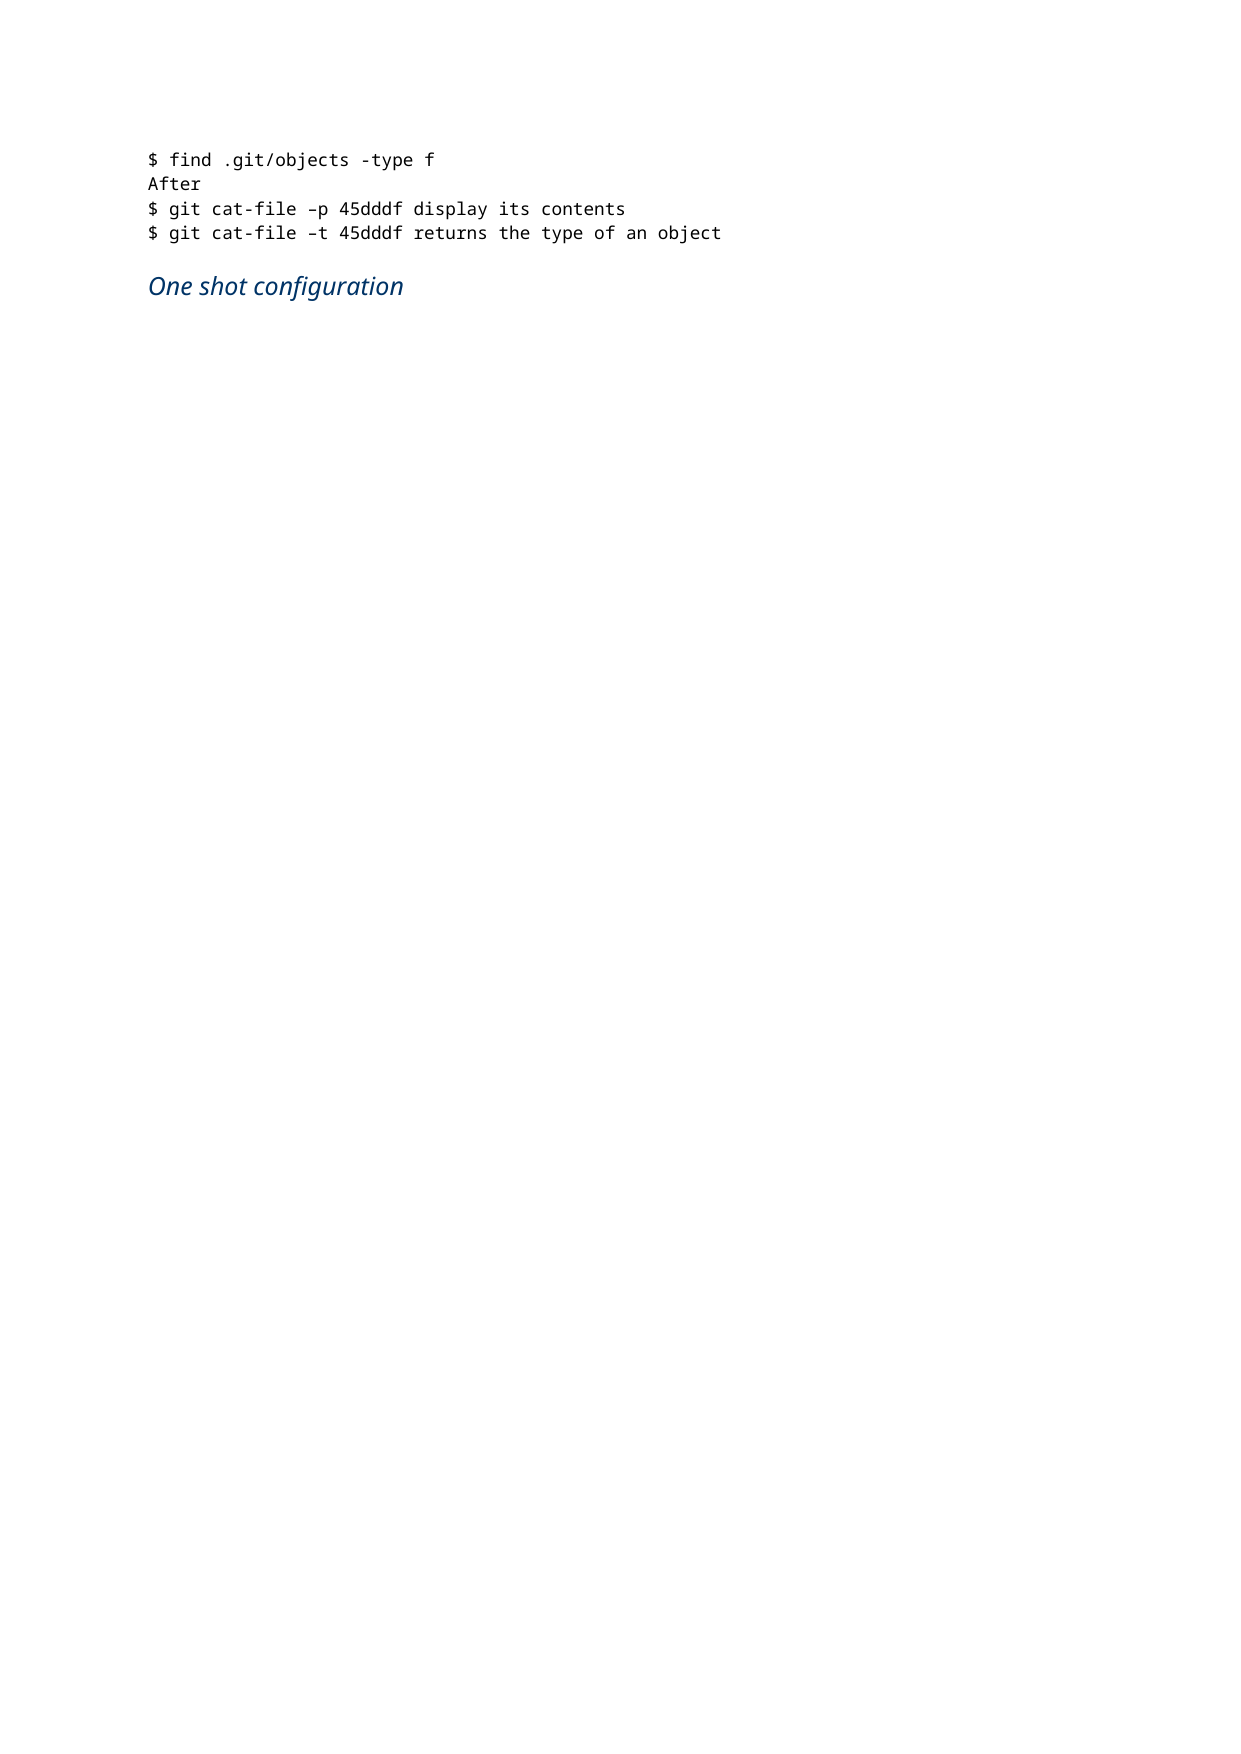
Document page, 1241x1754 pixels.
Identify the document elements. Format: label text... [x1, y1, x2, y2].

text One shot configuration [148, 268, 1093, 302]
text $ git cat-file –t 45dddf returns the type of an object [148, 220, 1093, 244]
text After [148, 172, 1093, 196]
text $ find .git/objects -type f [148, 148, 1093, 172]
text $ git cat-file –p 45dddf display its contents [148, 196, 1093, 220]
